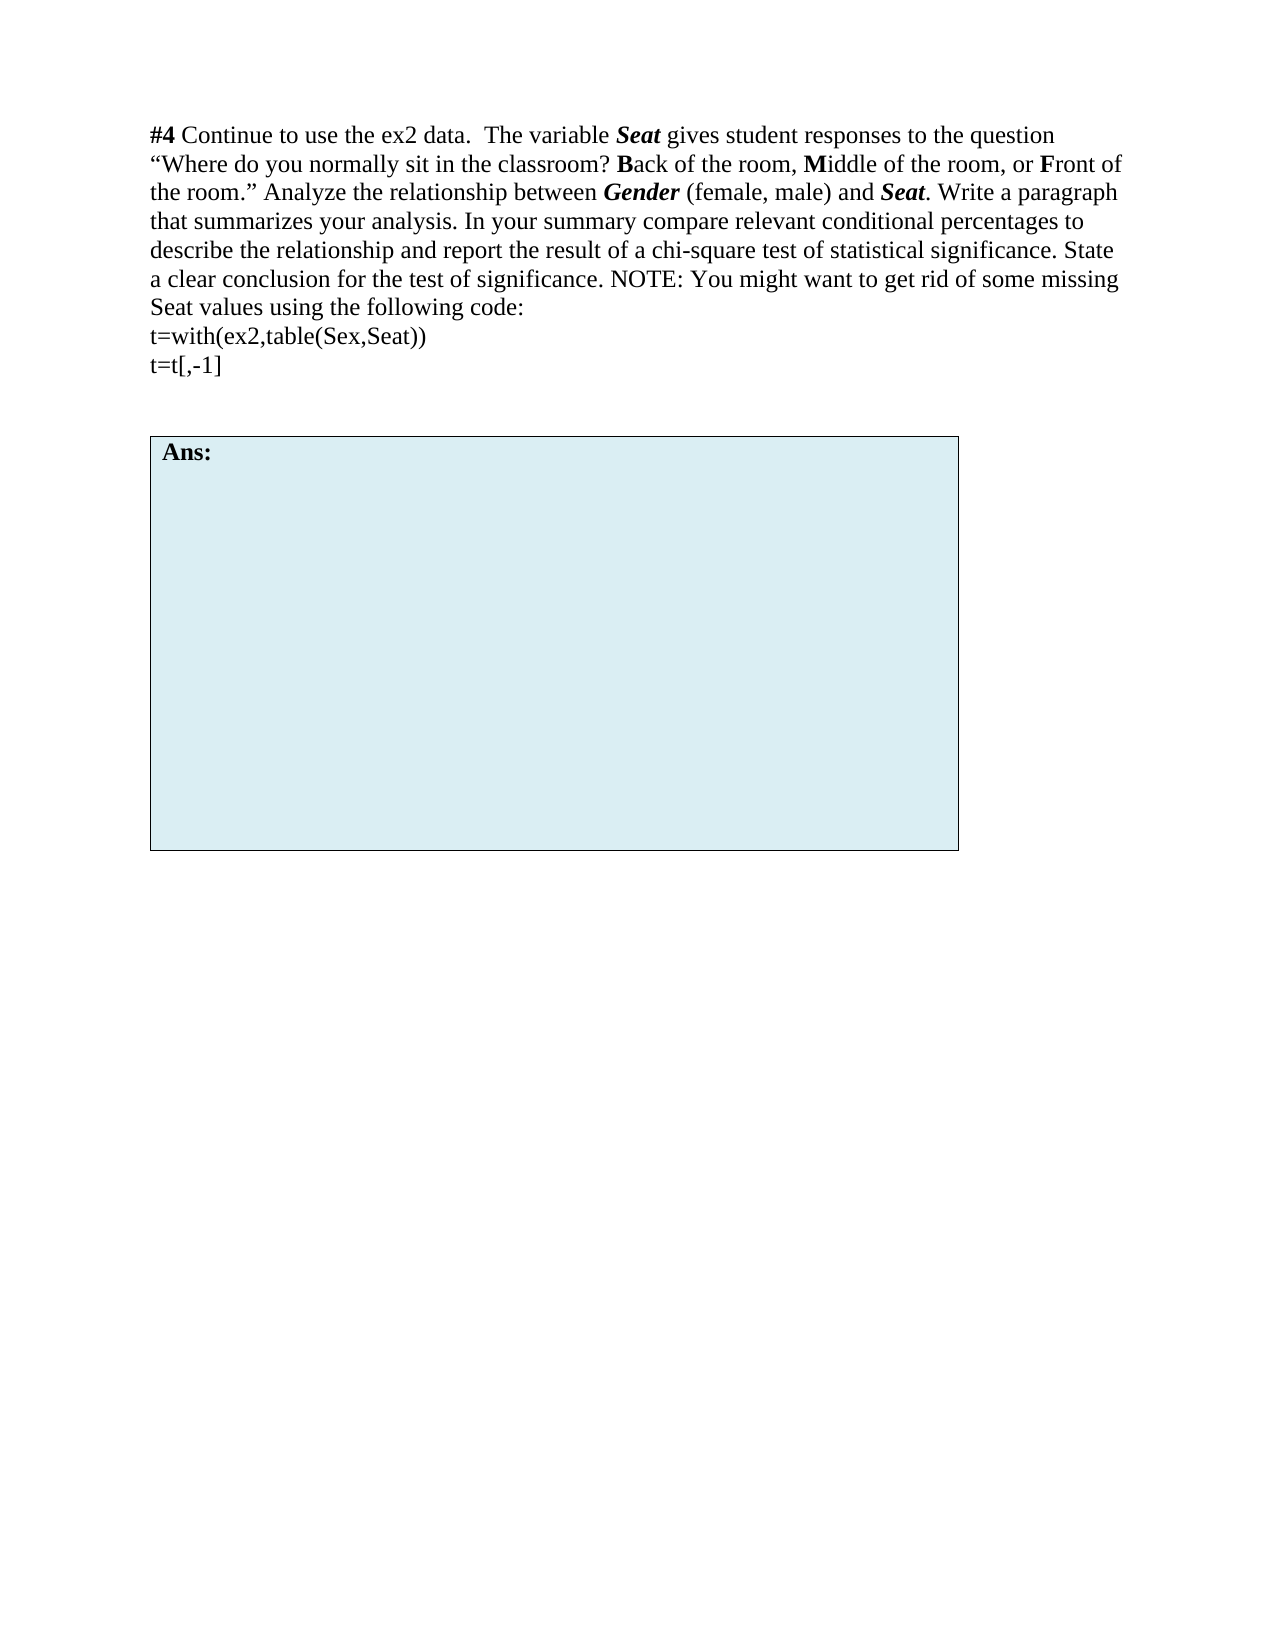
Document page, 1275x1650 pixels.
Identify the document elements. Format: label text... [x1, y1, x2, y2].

table_header Ans: [151, 437, 958, 849]
text t=with(ex2,table(Sex,Seat)) [150, 321, 1125, 350]
text t=t[,-1] [150, 350, 1125, 379]
text #4 Continue to use the ex2 data. The variable Seat gives student responses to the question “Where do you normally sit in the classroom? Back of the room, Middle of the room, or Front of the room.” Analyze the relationship between Gender (female, male) and Seat. Write a paragraph that summarizes your analysis. In your summary compare relevant conditional percentages to describe the relationship and report the result of a chi-square test of statistical significance. State a clear conclusion for the test of significance. NOTE: You might want to get rid of some missing Seat values using the following code: [150, 120, 1125, 321]
